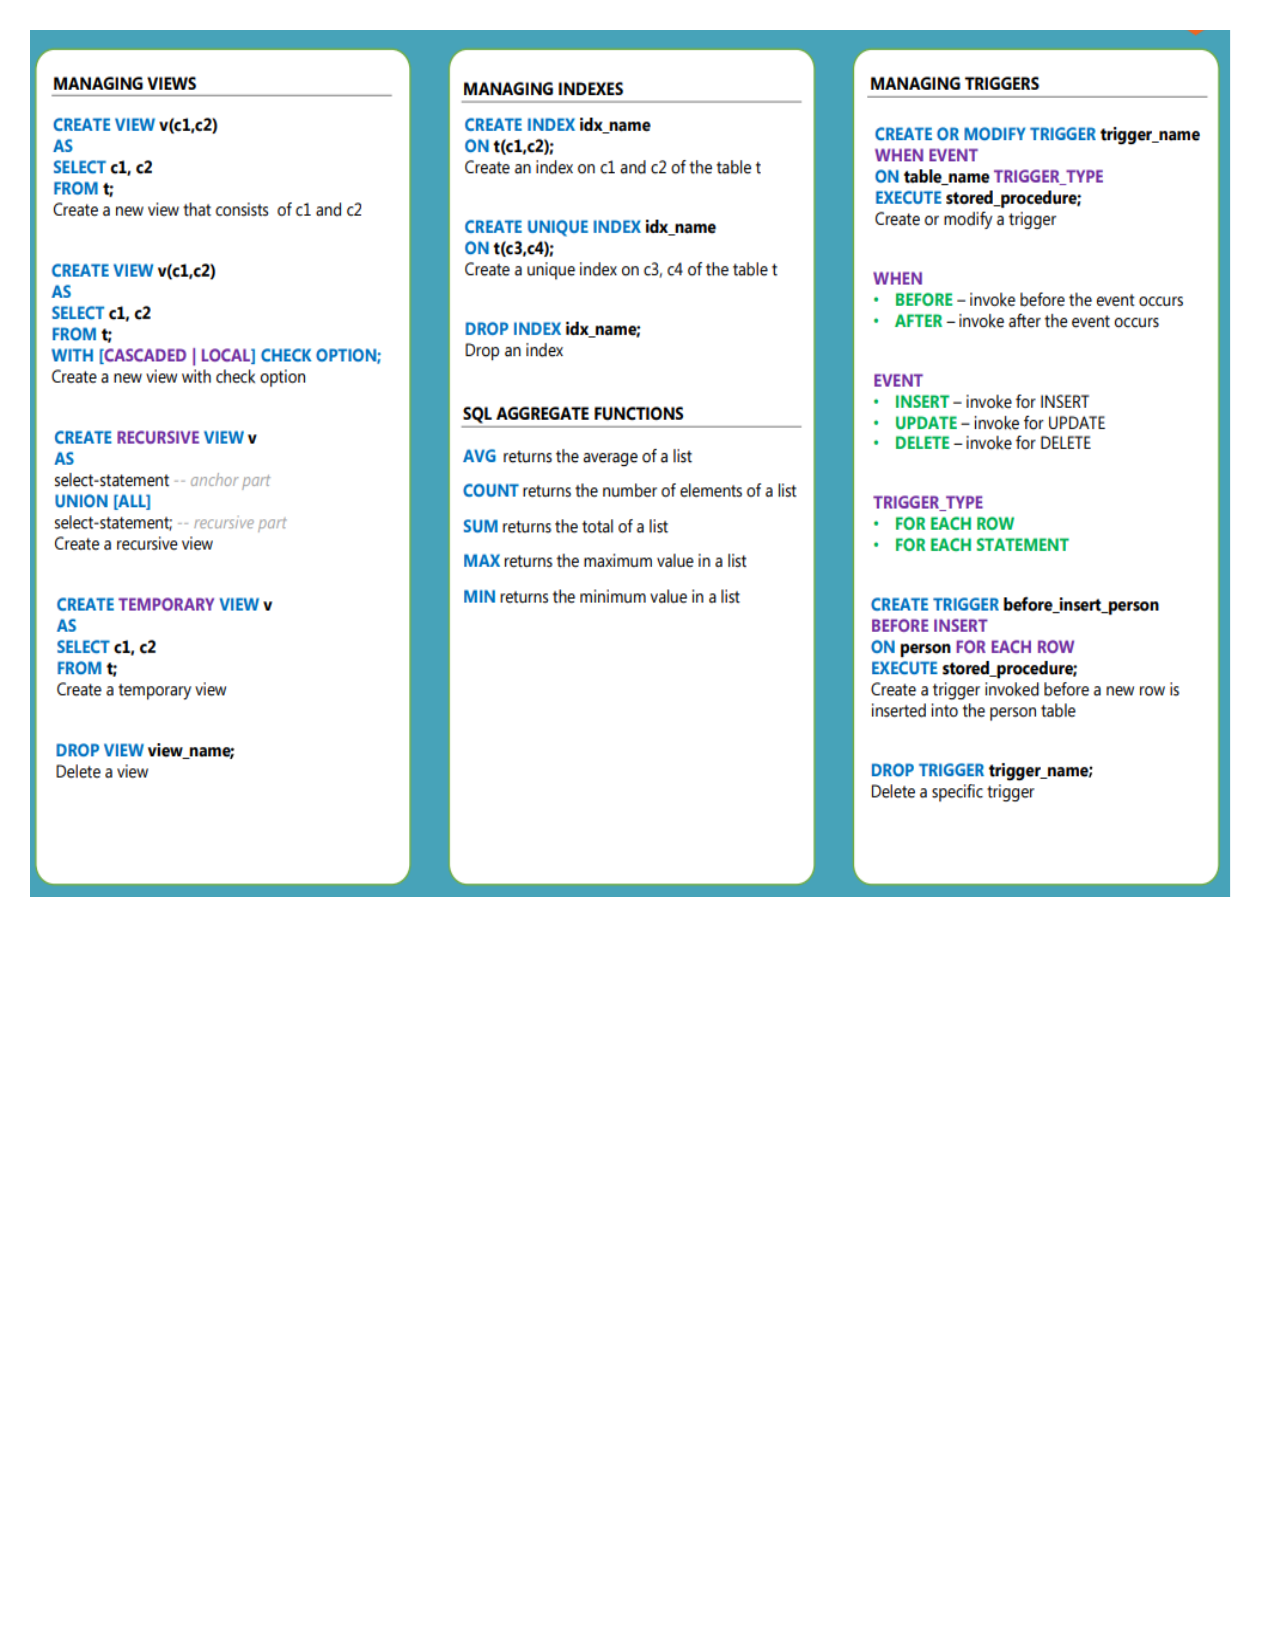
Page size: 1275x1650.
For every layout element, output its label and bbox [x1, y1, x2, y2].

picture [30, 30, 1230, 897]
